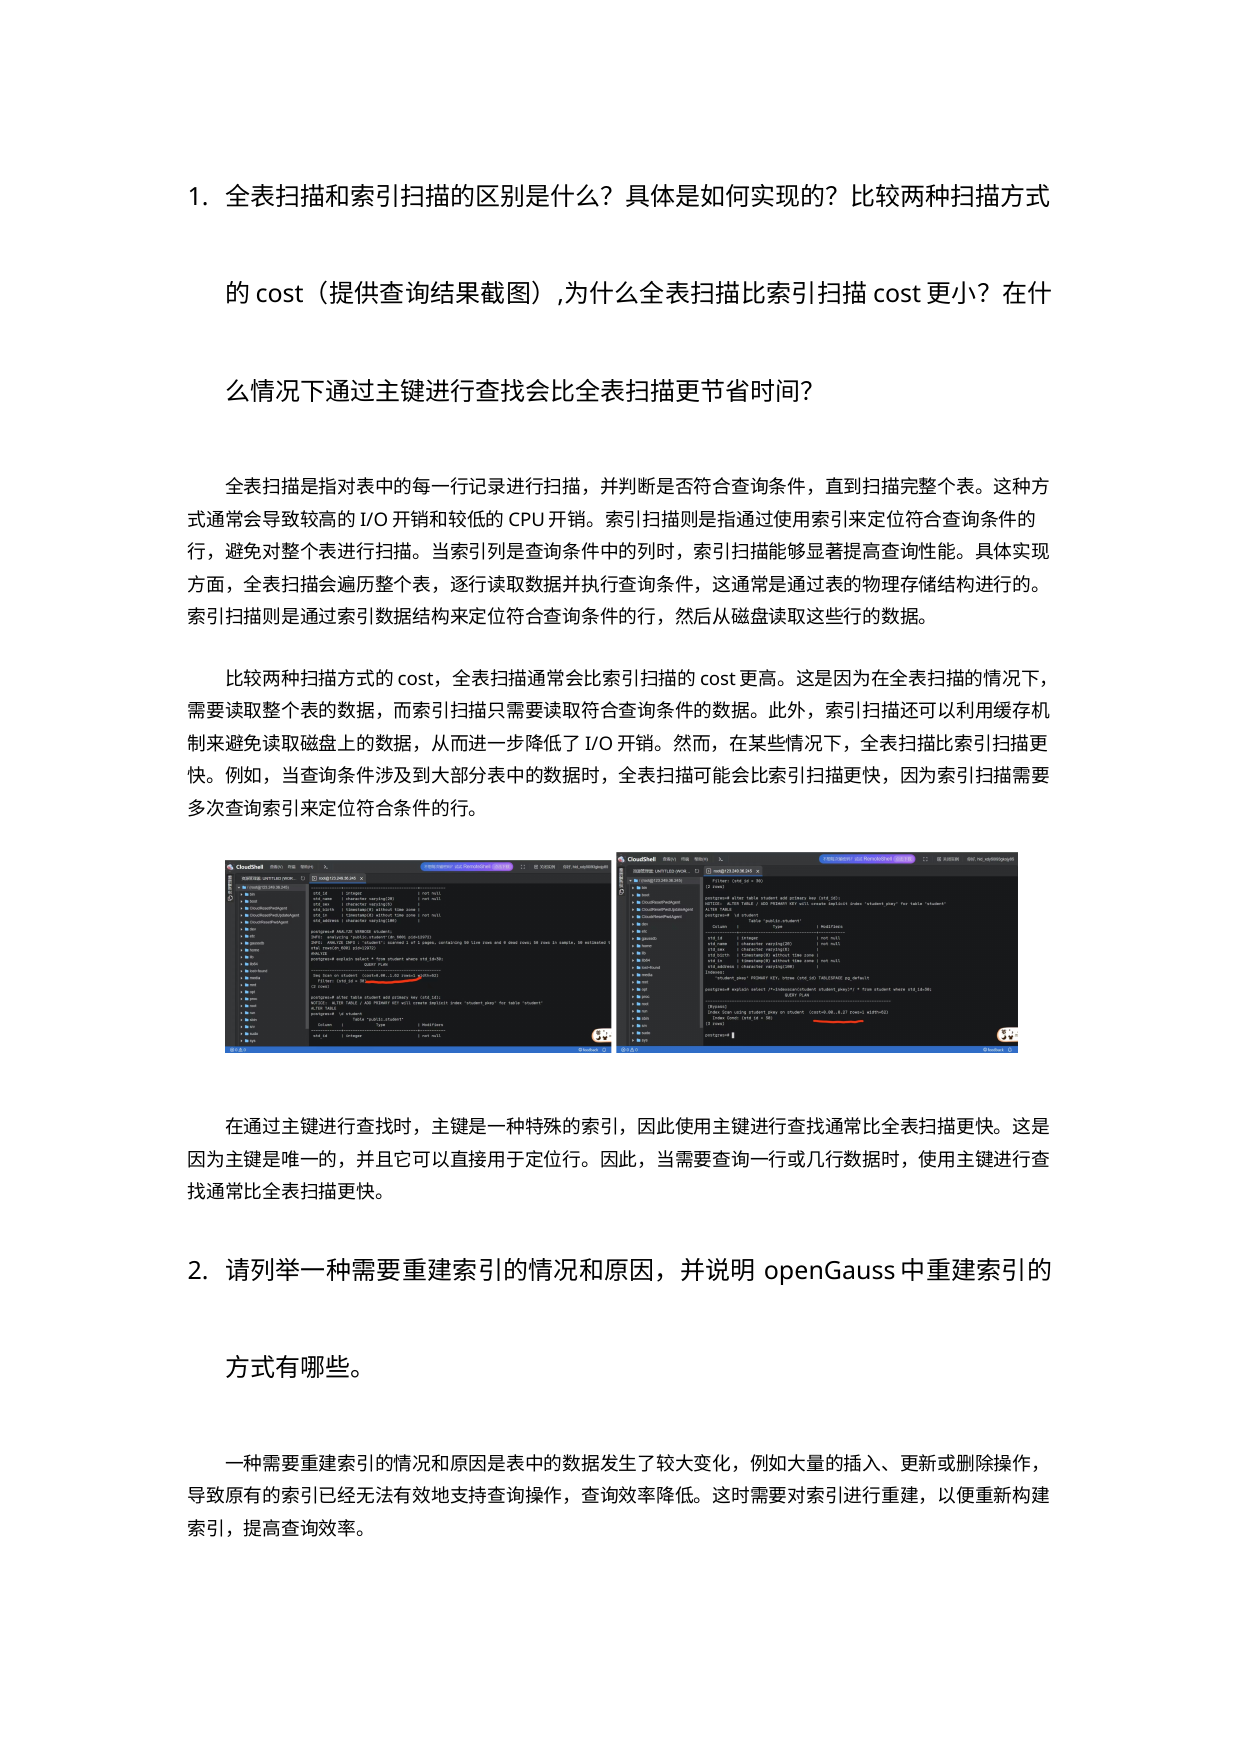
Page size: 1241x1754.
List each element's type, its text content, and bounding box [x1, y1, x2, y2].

text 比较两种扫描方式的cost，全表扫描通常会比索引扫描的cost更高。这是因为在全表扫描的情况下，需要读取整个表的数据，而索引扫描只需要读取符合查询条件的数据。此外，索引扫描还可以利用缓存机制来避免读取磁盘上的数据，从而进一步降低了I/O开销。然而，在某些情况下，全表扫描比索引扫描更快。例如，当查询条件涉及到大部分表中的数据时，全表扫描可能会比索引扫描更快，因为索引扫描需要多次查询索引来定位符合条件的行。 [187, 661, 1053, 823]
text 全表扫描是指对表中的每一行记录进行扫描，并判断是否符合查询条件，直到扫描完整个表。这种方式通常会导致较高的I/O开销和较低的CPU开销。索引扫描则是指通过使用索引来定位符合查询条件的行，避免对整个表进行扫描。当索引列是查询条件中的列时，索引扫描能够显著提高查询性能。具体实现方面，全表扫描会遍历整个表，逐行读取数据并执行查询条件，这通常是通过表的物理存储结构进行的。索引扫描则是通过索引数据结构来定位符合查询条件的行，然后从磁盘读取这些行的数据。 [187, 469, 1053, 632]
list 全表扫描和索引扫描的区别是什么？具体是如何实现的？比较两种扫描方式的cost（提供查询结果截图）,为什么全表扫描比索引扫描cost更小？在什么情况下通过主键进行查找会比全表扫描更节省时间？ [187, 162, 1053, 422]
picture [616, 852, 1018, 1053]
list 请列举一种需要重建索引的情况和原因，并说明openGauss中重建索引的方式有哪些。 [187, 1236, 1053, 1398]
text 在通过主键进行查找时，主键是一种特殊的索引，因此使用主键进行查找通常比全表扫描更快。这是因为主键是唯一的，并且它可以直接用于定位行。因此，当需要查询一行或几行数据时，使用主键进行查找通常比全表扫描更快。 [187, 1109, 1053, 1207]
picture [225, 860, 612, 1053]
text 一种需要重建索引的情况和原因是表中的数据发生了较大变化，例如大量的插入、更新或删除操作，导致原有的索引已经无法有效地支持查询操作，查询效率降低。这时需要对索引进行重建，以便重新构建索引，提高查询效率。 [187, 1446, 1053, 1543]
